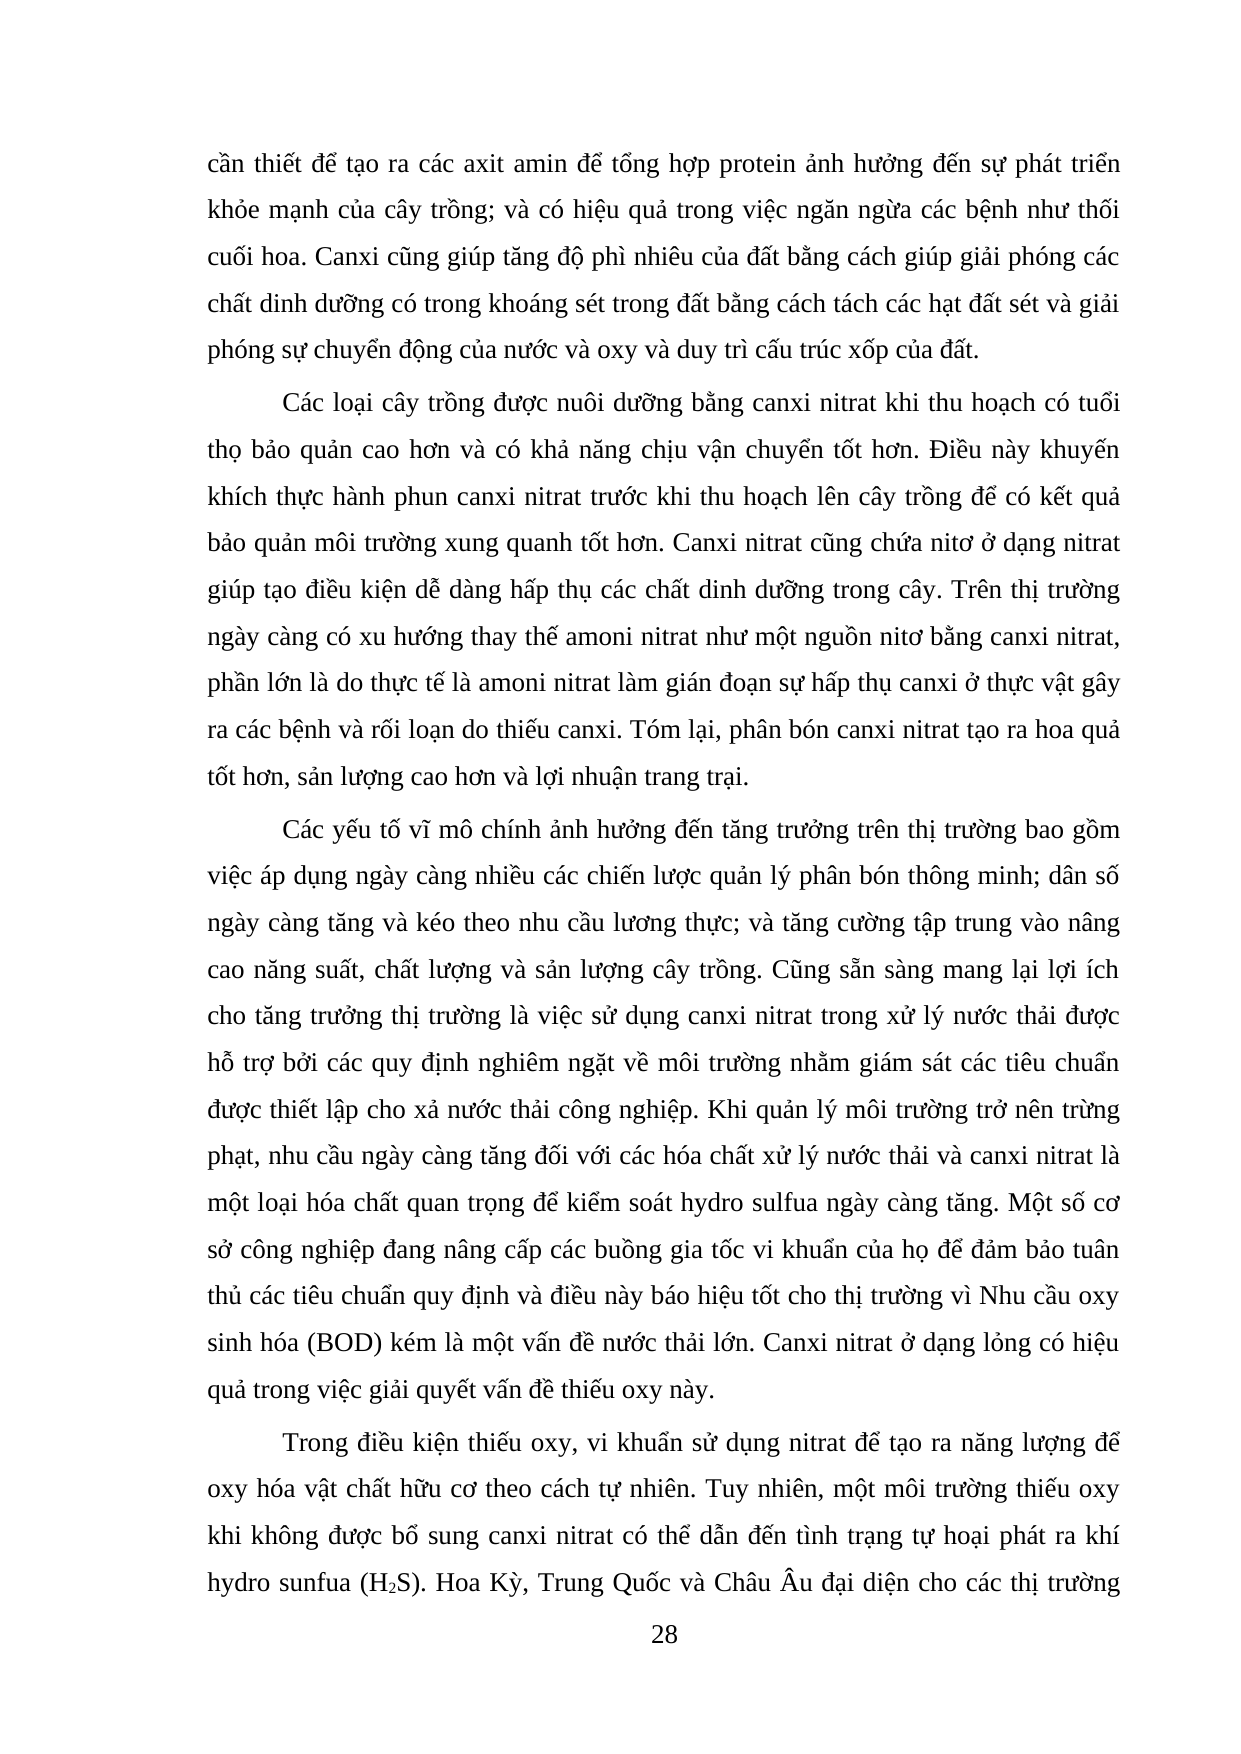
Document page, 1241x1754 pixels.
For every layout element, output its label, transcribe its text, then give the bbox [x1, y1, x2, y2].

text Các loại cây trồng được nuôi dưỡng bằng canxi nitrat khi thu hoạch có tuổi thọ bảo quản cao hơn và có khả năng chịu vận chuyển tốt hơn. Điều này khuyến khích thực hành phun canxi nitrat trước khi thu hoạch lên cây trồng để có kết quả bảo quản môi trường xung quanh tốt hơn. Canxi nitrat cũng chứa nitơ ở dạng nitrat giúp tạo điều kiện dễ dàng hấp thụ các chất dinh dưỡng trong cây. Trên thị trường ngày càng có xu hướng thay thế amoni nitrat như một nguồn nitơ bằng canxi nitrat, phần lớn là do thực tế là amoni nitrat làm gián đoạn sự hấp thụ canxi ở thực vật gây ra các bệnh và rối loạn do thiếu canxi. Tóm lại, phân bón canxi nitrat tạo ra hoa quả tốt hơn, sản lượng cao hơn và lợi nhuận trang trại. [207, 387, 1122, 791]
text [207, 1426, 1122, 1597]
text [207, 147, 1122, 365]
text Các yếu tố vĩ mô chính ảnh hưởng đến tăng trưởng trên thị trường bao gồm việc áp dụng ngày càng nhiều các chiến lược quản lý phân bón thông minh; dân số ngày càng tăng và kéo theo nhu cầu lương thực; và tăng cường tập trung vào nâng cao năng suất, chất lượng và sản lượng cây trồng. Cũng sẵn sàng mang lại lợi ích cho tăng trưởng thị trường là việc sử dụng canxi nitrat trong xử lý nước thải được hỗ trợ bởi các quy định nghiêm ngặt về môi trường nhằm giám sát các tiêu chuẩn được thiết lập cho xả nước thải công nghiệp. Khi quản lý môi trường trở nên trừng phạt, nhu cầu ngày càng tăng đối với các hóa chất xử lý nước thải và canxi nitrat là một loại hóa chất quan trọng để kiểm soát hydro sulfua ngày càng tăng. Một số cơ sở công nghiệp đang nâng cấp các buồng gia tốc vi khuẩn của họ để đảm bảo tuân thủ các tiêu chuẩn quy định và điều này báo hiệu tốt cho thị trường vì Nhu cầu oxy sinh hóa (BOD) kém là một vấn đề nước thải lớn. Canxi nitrat ở dạng lỏng có hiệu quả trong việc giải quyết vấn đề thiếu oxy này. [207, 813, 1122, 1404]
